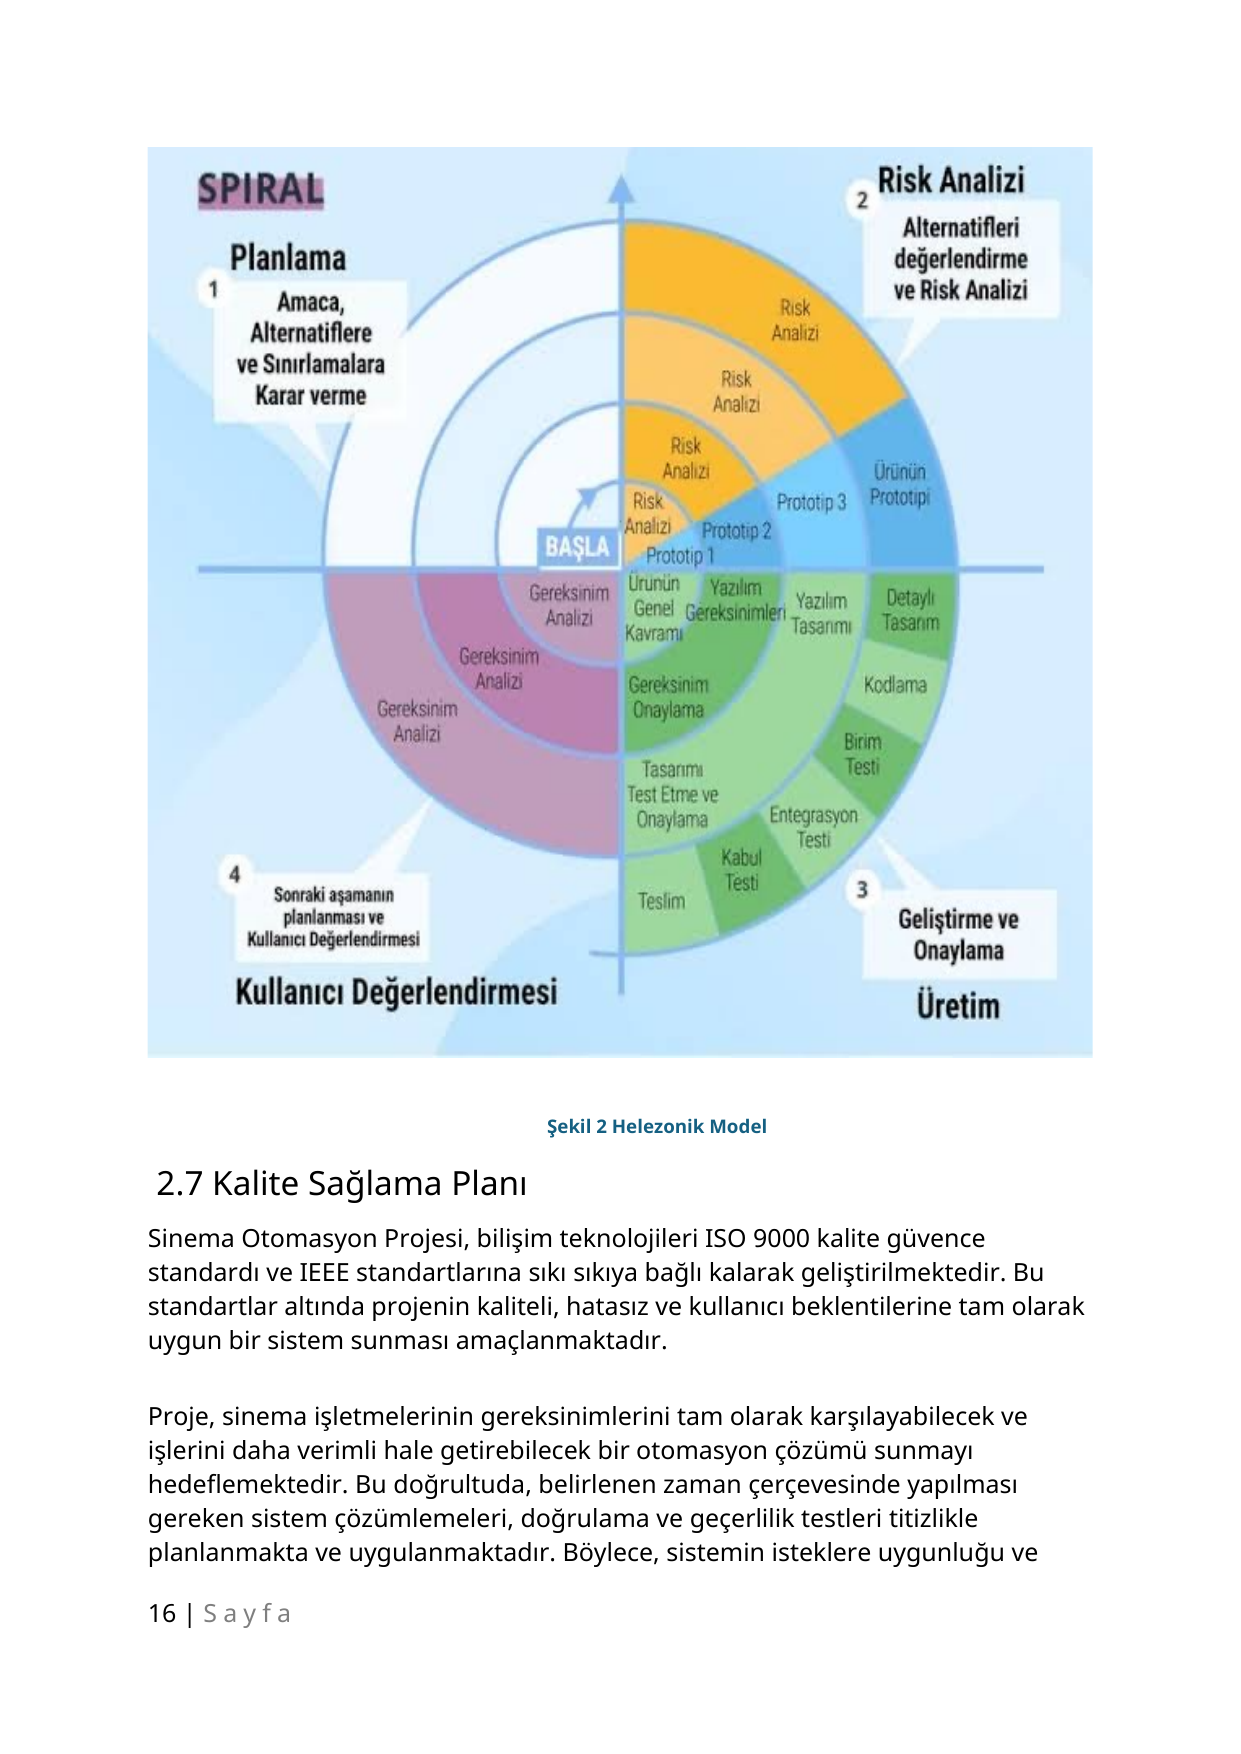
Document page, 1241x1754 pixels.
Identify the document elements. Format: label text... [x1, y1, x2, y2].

picture [147, 147, 1093, 1058]
text Şekil 2 Helezonik Model [148, 1114, 1093, 1139]
text Sinema Otomasyon Projesi, bilişim teknolojileri ISO 9000 kalite güvence standardı ve IEEE standartlarına sıkı sıkıya bağlı kalarak geliştirilmektedir. Bu standartlar altında projenin kaliteli, hatasız ve kullanıcı beklentilerine tam olarak uygun bir sistem sunması amaçlanmaktadır. [148, 1221, 1093, 1357]
subtitle 2.7 Kalite Sağlama Planı [148, 1160, 1093, 1205]
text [148, 1398, 1093, 1569]
